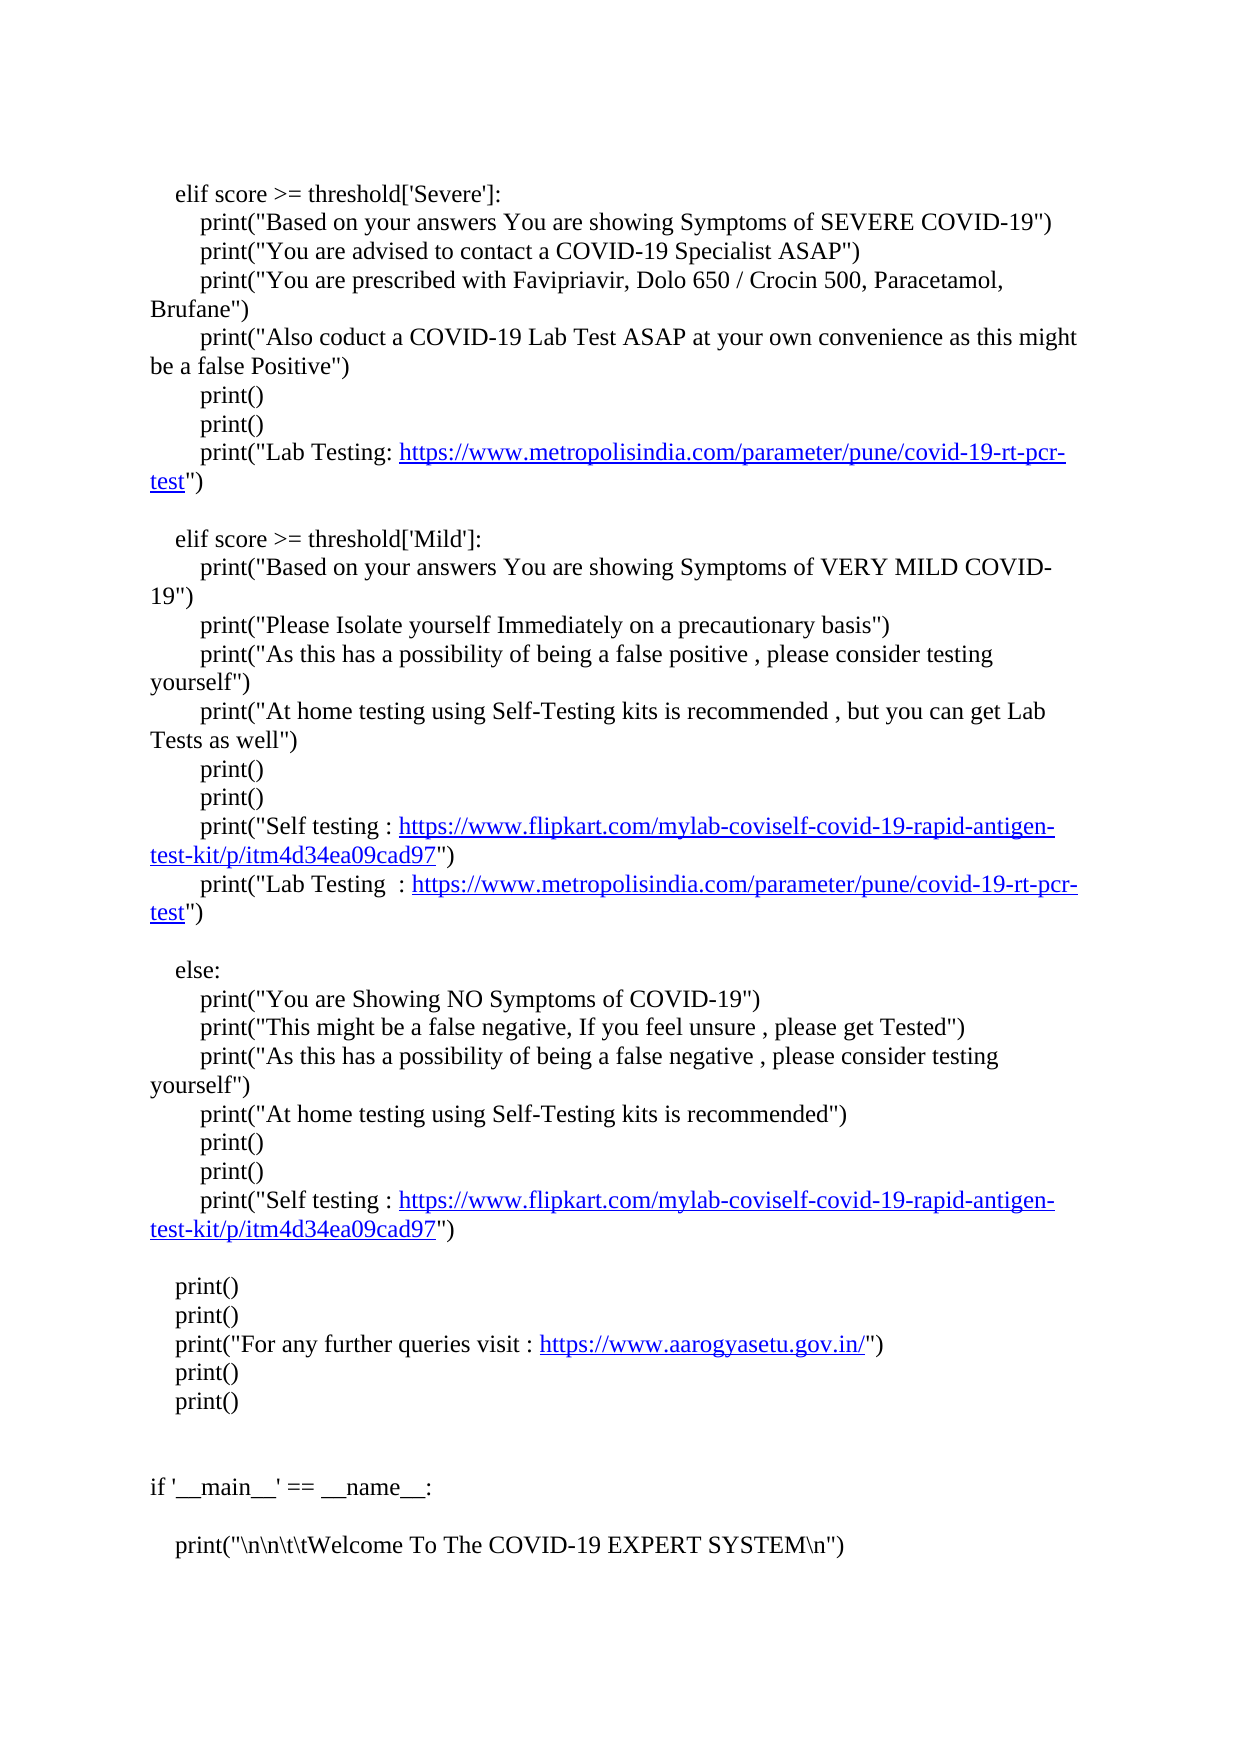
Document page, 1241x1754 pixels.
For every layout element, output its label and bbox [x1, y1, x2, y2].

text [150, 150, 1090, 1559]
